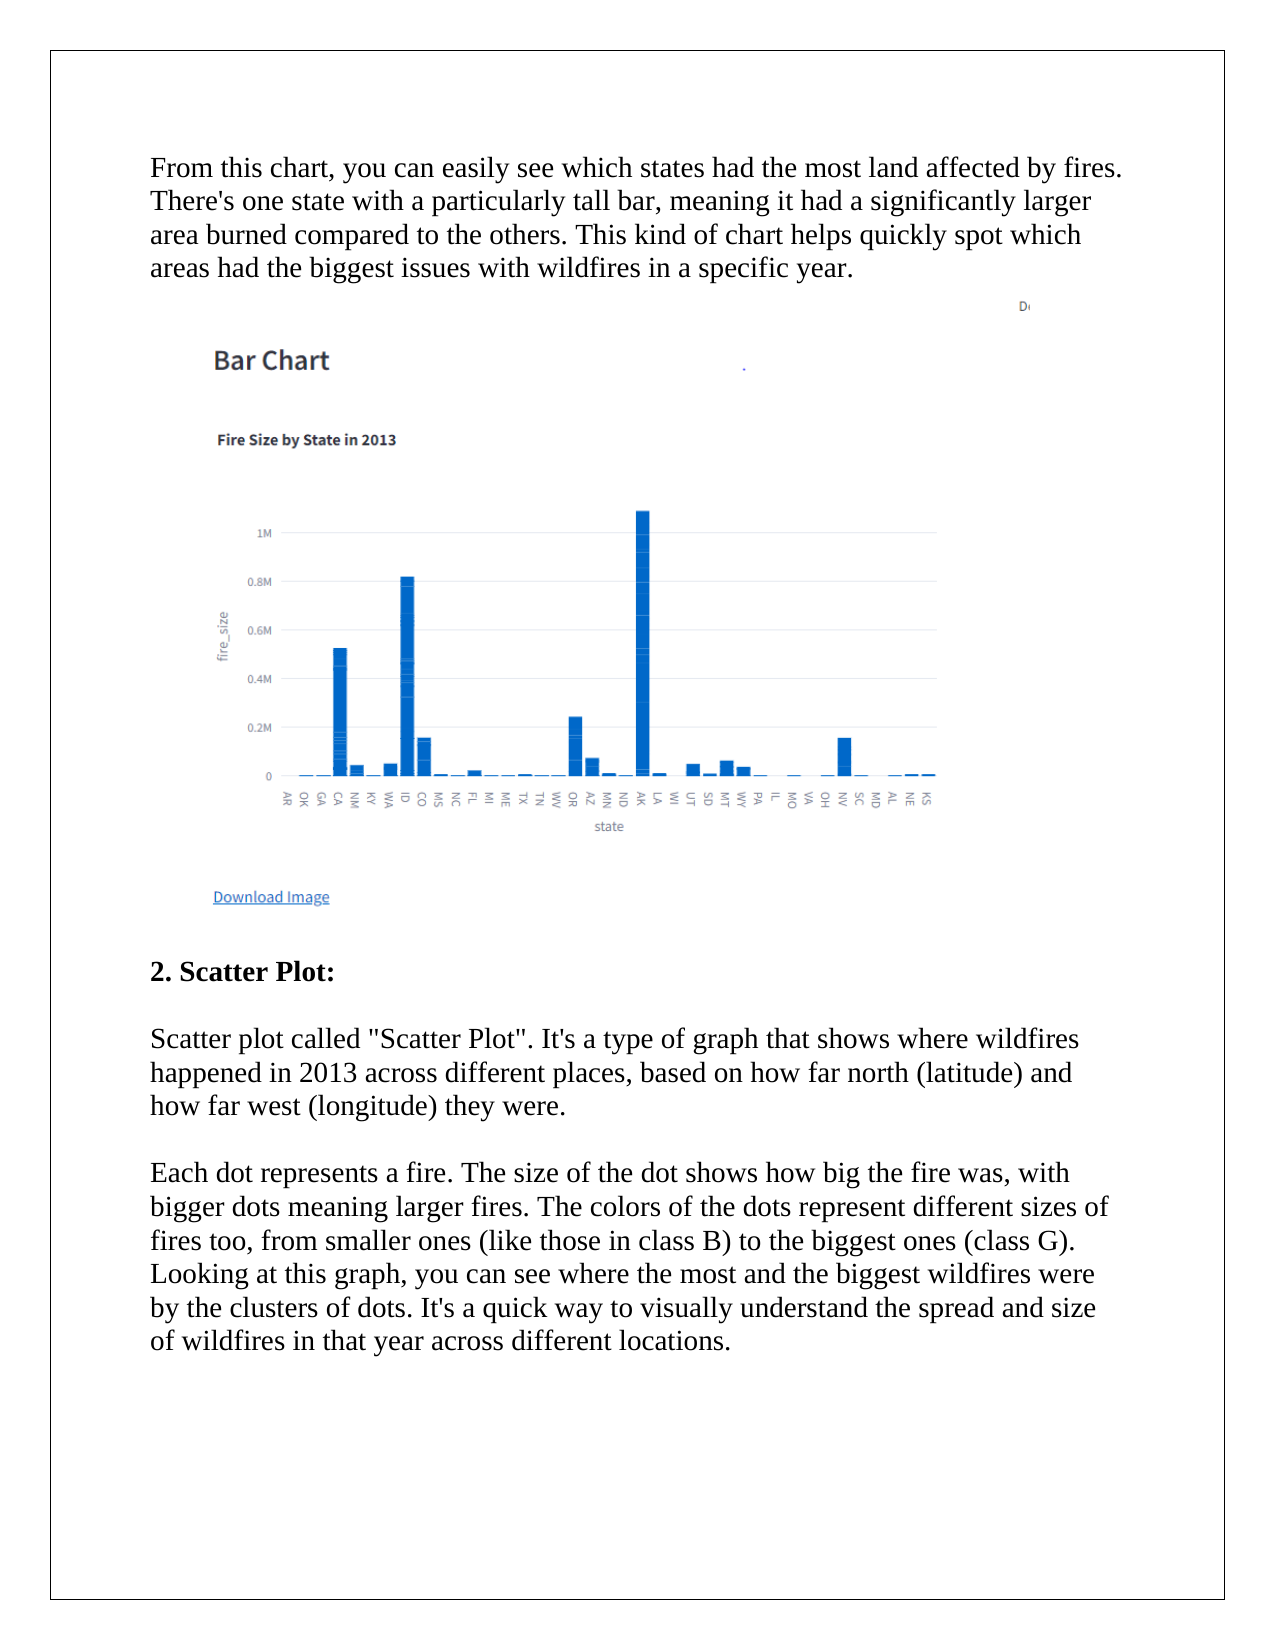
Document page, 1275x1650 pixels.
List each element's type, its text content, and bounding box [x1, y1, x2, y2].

text Each dot represents a fire. The size of the dot shows how big the fire was, with bigger dots meaning larger fires. The colors of the dots represent different sizes of fires too, from smaller ones (like those in class B) to the biggest ones (class G). [150, 1156, 1125, 1256]
text Scatter plot called "Scatter Plot". It's a type of graph that shows where wildfires happened in 2013 across different places, based on how far north (latitude) and how far west (longitude) they were. [150, 1021, 1125, 1122]
text From this chart, you can easily see which states had the most land affected by fires. There's one state with a particularly tall bar, meaning it had a significantly larger area burned compared to the others. This kind of chart helps quickly spot which areas had the biggest issues with wildfires in a specific year. [150, 150, 1125, 284]
picture [150, 284, 1030, 921]
text 2. Scatter Plot: [150, 954, 1125, 988]
text Looking at this graph, you can see where the most and the biggest wildfires were by the clusters of dots. It's a quick way to visually understand the spread and size of wildfires in that year across different locations. [150, 1256, 1125, 1357]
